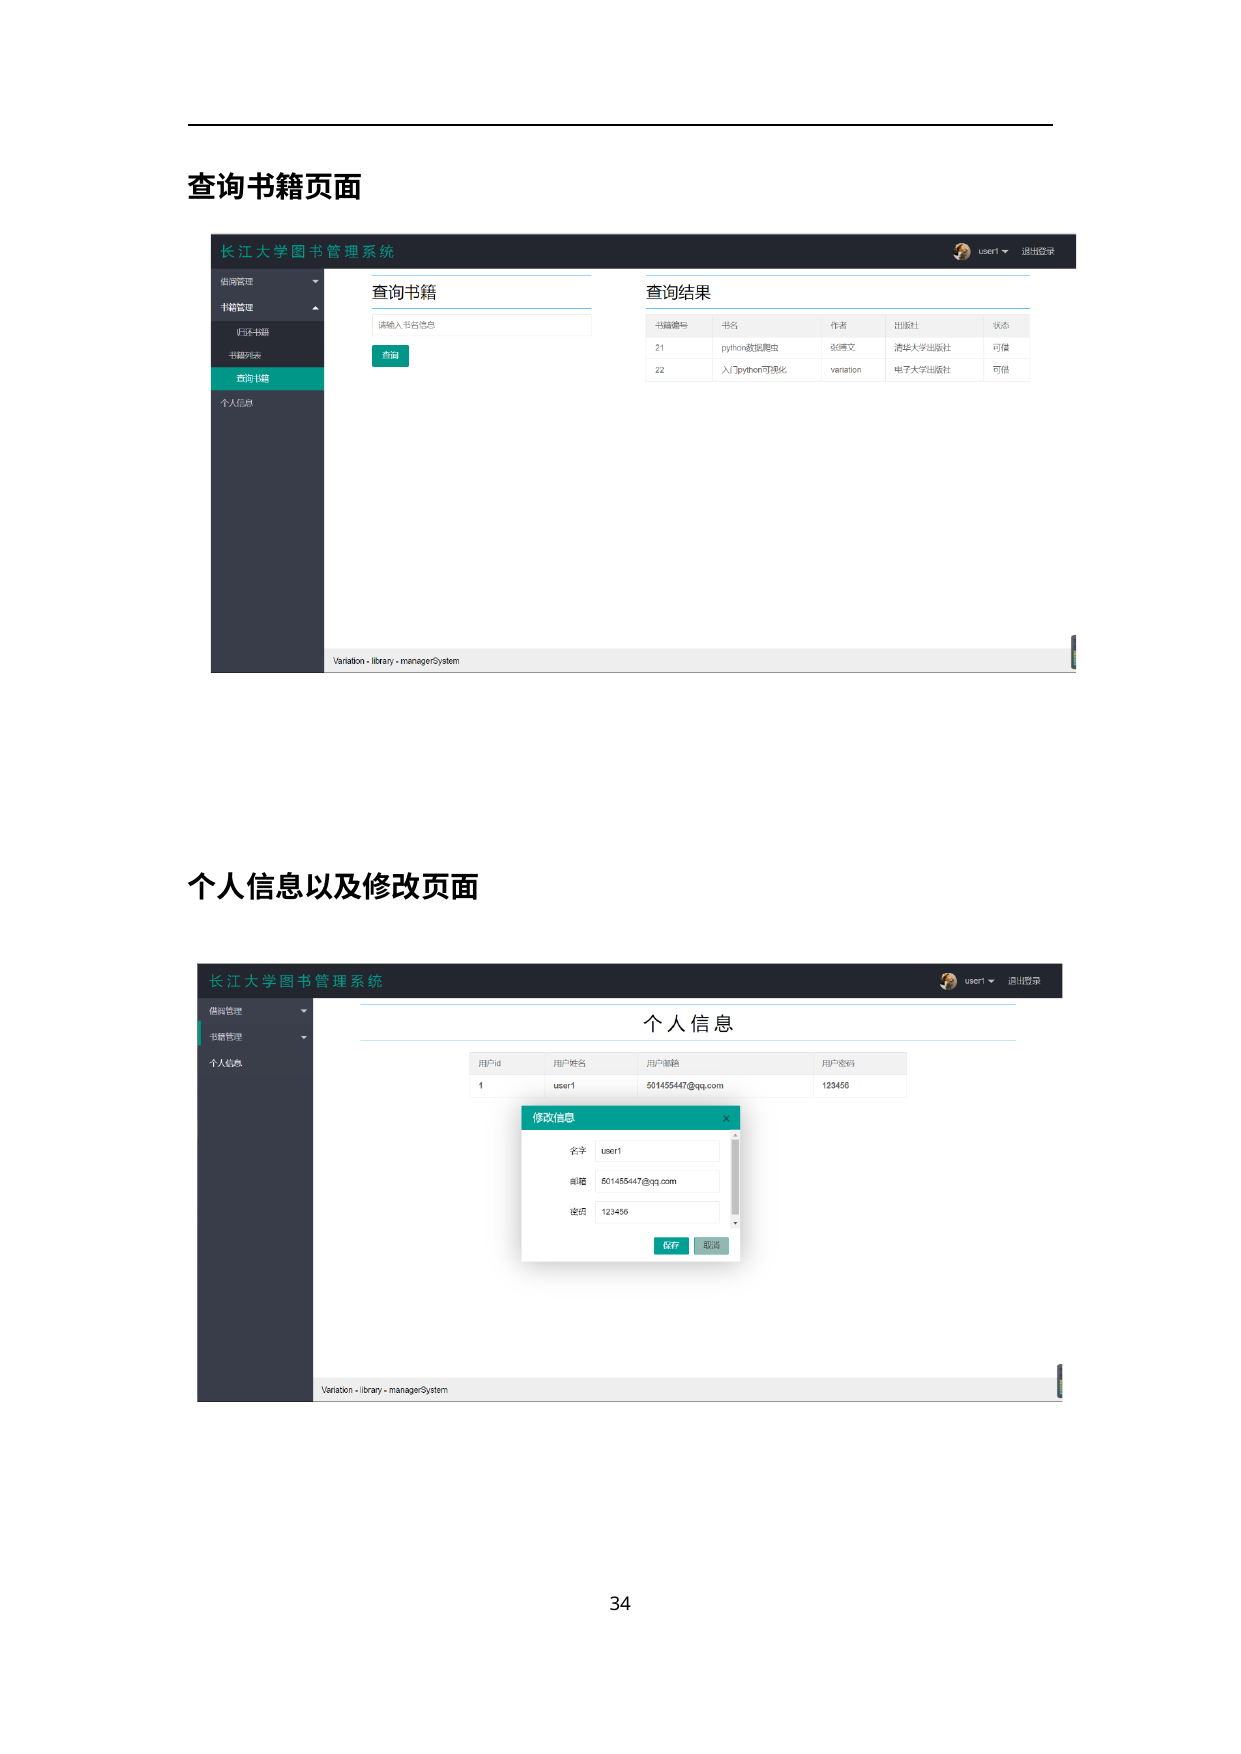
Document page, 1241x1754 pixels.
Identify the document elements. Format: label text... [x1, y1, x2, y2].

picture [210, 232, 1077, 673]
subtitle 个人信息以及修改页面 [187, 852, 1053, 917]
picture [197, 963, 1063, 1402]
subtitle 查询书籍页面 [187, 152, 1053, 217]
